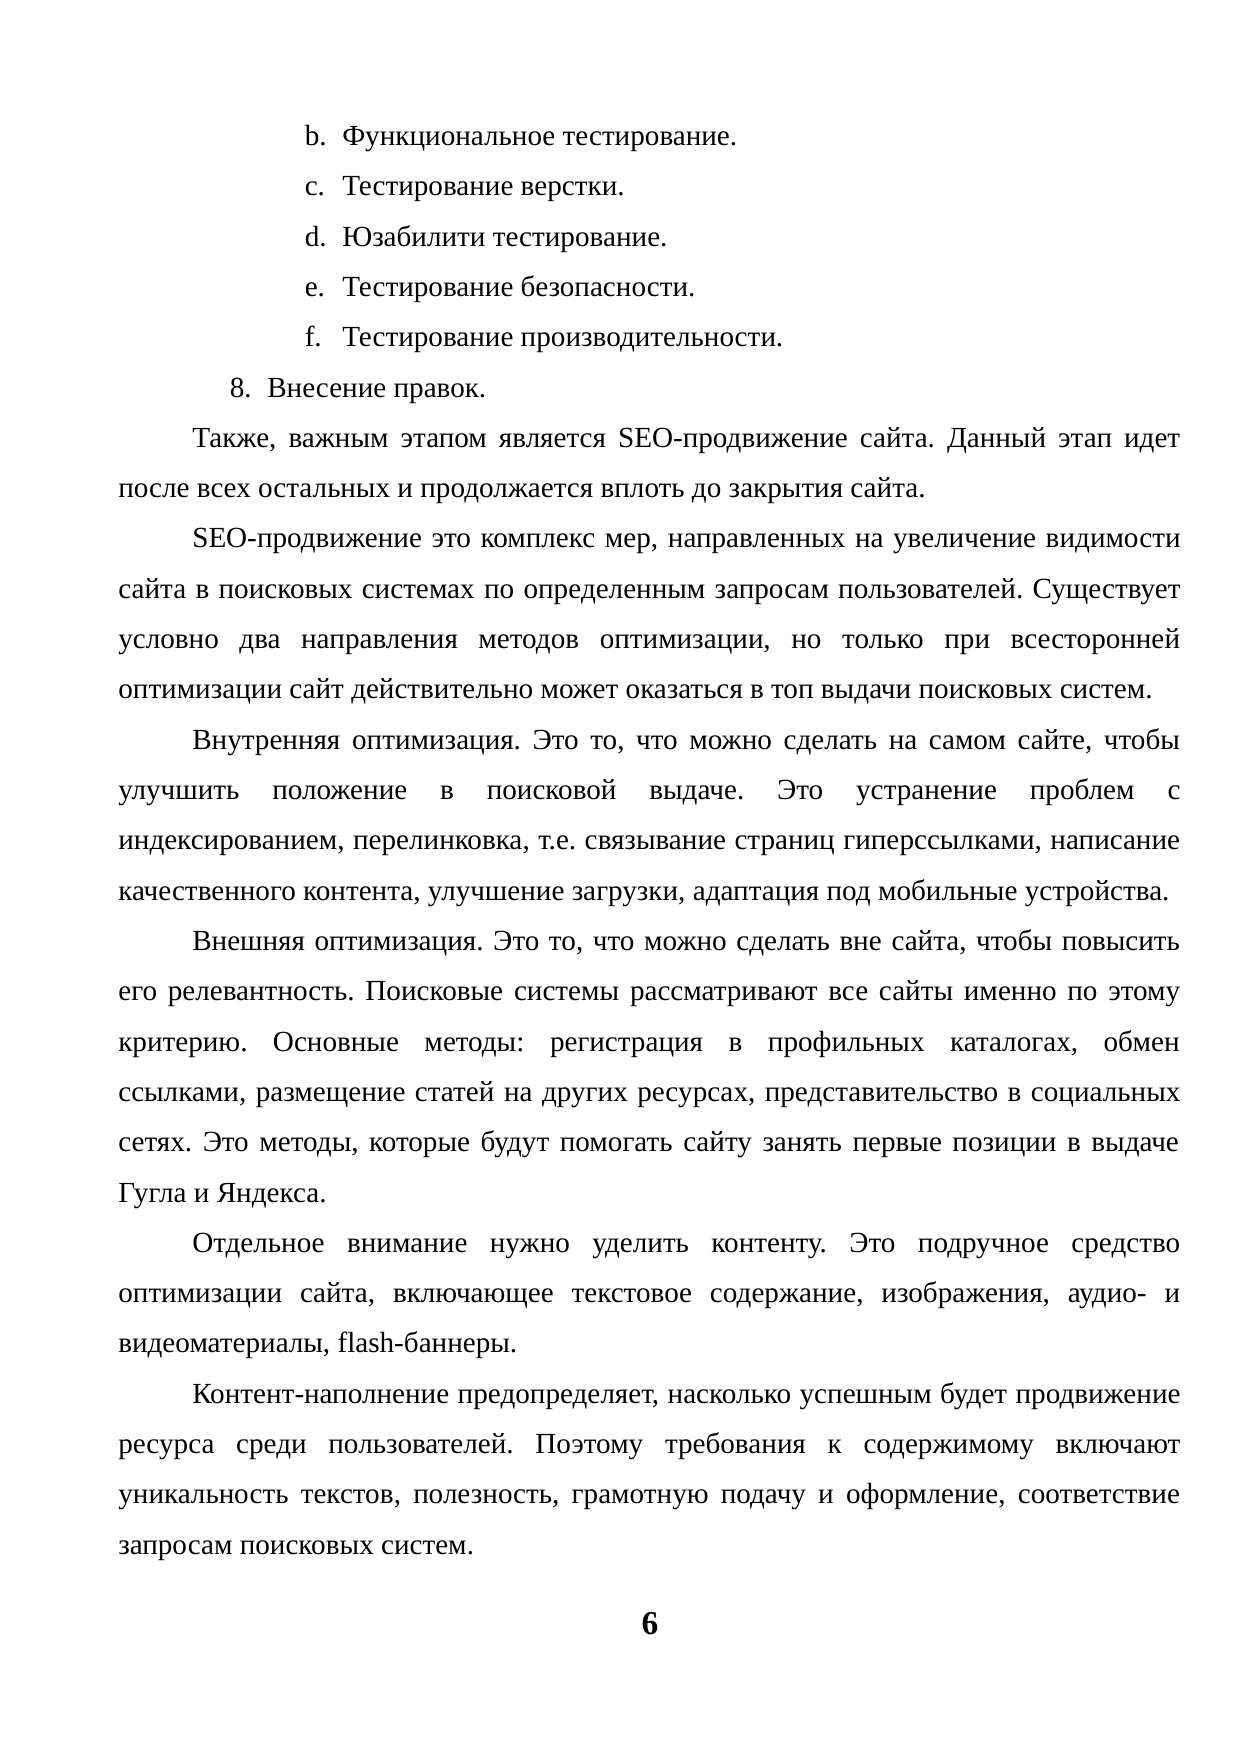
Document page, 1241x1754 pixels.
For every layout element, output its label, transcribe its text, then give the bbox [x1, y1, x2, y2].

list Тестирование безопасности. [304, 269, 1181, 303]
text Также, важным этапом является SEO-продвижение сайта. Данный этап идет после всех остальных и продолжается вплоть до закрытия сайта. [118, 420, 1181, 504]
text SEO-продвижение это комплекс мер, направленных на увеличение видимости сайта в поисковых системах по определенным запросам пользователей. Существует условно два направления методов оптимизации, но только при всесторонней оптимизации сайт действительно может оказаться в топ выдачи поисковых систем. [118, 521, 1181, 705]
list Внесение правок. [229, 370, 1181, 403]
text Контент-наполнение предопределяет, насколько успешным будет продвижение ресурса среди пользователей. Поэтому требования к содержимому включают уникальность текстов, полезность, грамотную подачу и оформление, соответствие запросам поисковых систем. [118, 1376, 1181, 1560]
text Отдельное внимание нужно уделить контенту. Это подручное средство оптимизации сайта, включающее текстовое содержание, изображения, аудио- и видеоматериалы, flash-баннеры. [118, 1225, 1181, 1359]
list Юзабилити тестирование. [304, 219, 1181, 252]
text Внешняя оптимизация. Это то, что можно сделать вне сайта, чтобы повысить его релевантность. Поисковые системы рассматривают все сайты именно по этому критерию. Основные методы: регистрация в профильных каталогах, обмен ссылками, размещение статей на других ресурсах, представительство в социальных сетях. Это методы, которые будут помогать сайту занять первые позиции в выдаче Гугла и Яндекса. [118, 923, 1181, 1208]
list Функциональное тестирование. [304, 118, 1181, 152]
list Тестирование производительности. [304, 319, 1181, 353]
list Тестирование верстки. [304, 168, 1181, 202]
text Внутренняя оптимизация. Это то, что можно сделать на самом сайте, чтобы улучшить положение в поисковой выдаче. Это устранение проблем с индексированием, перелинковка, т.е. связывание страниц гиперссылками, написание качественного контента, улучшение загрузки, адаптация под мобильные устройства. [118, 722, 1181, 906]
